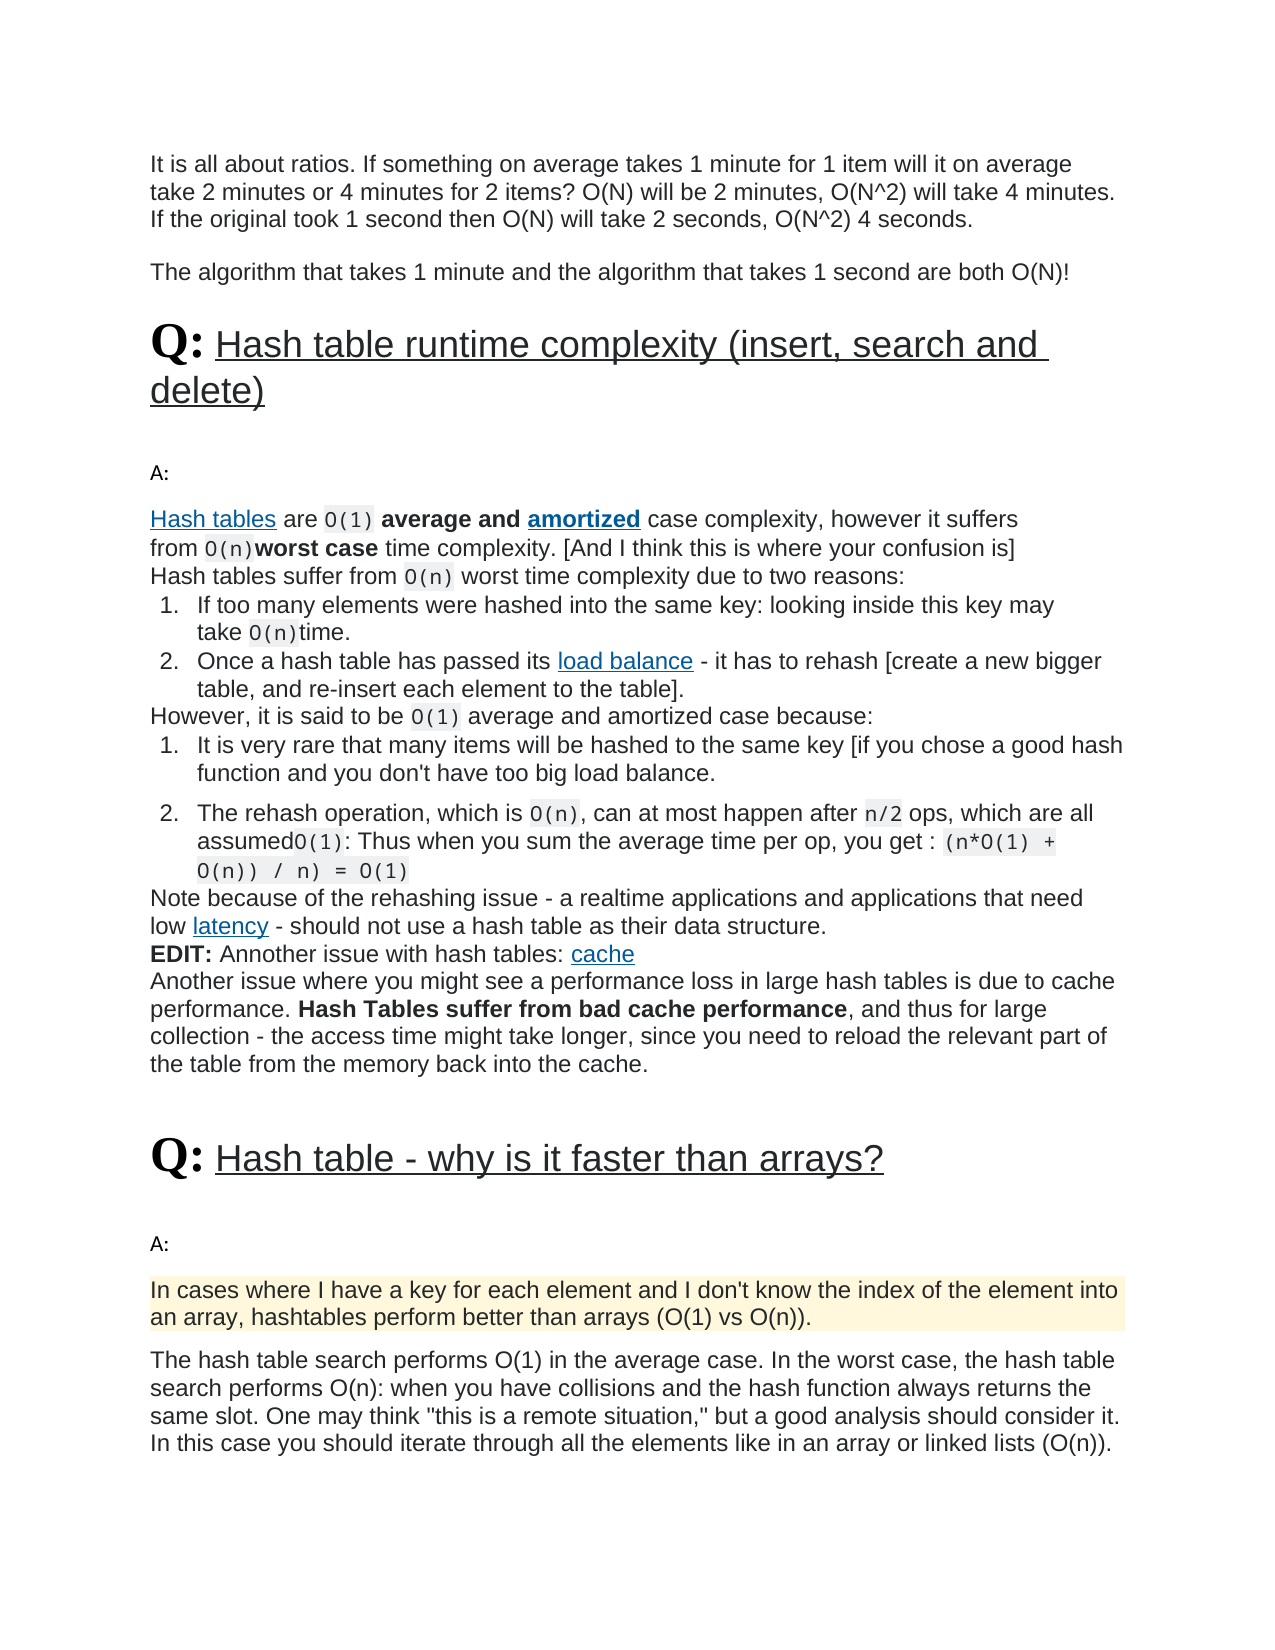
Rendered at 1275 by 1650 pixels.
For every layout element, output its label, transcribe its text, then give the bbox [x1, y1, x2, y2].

list It is very rare that many items will be hashed to the same key [if you chose a good hash function and you don't have too big load balance. [159, 731, 1125, 786]
text It is all about ratios. If something on average takes 1 minute for 1 item will it on average take 2 minutes or 4 minutes for 2 items? O(N) will be 2 minutes, O(N^2) will take 4 minutes. If the original took 1 second then O(N) will take 2 seconds, O(N^2) 4 seconds. [150, 150, 1125, 233]
text A: [150, 458, 1125, 486]
text Hash tables suffer from O(n) worst time complexity due to two reasons: [150, 562, 404, 591]
text Note because of the rehashing issue - a realtime applications and applications that need low latency - should not use a hash table as their data structure. [150, 884, 1125, 939]
subtitle Q: Hash table - why is it faster than arrays? [150, 1124, 1125, 1182]
text A: [150, 1229, 1125, 1257]
list Once a hash table has passed its load balance - it has to rehash [create a new bigger table, and re-insert each element to the table]. [159, 647, 1125, 702]
list If too many elements were hashed into the same key: looking inside this key may take O(n)time. [159, 591, 1125, 647]
text The hash table search performs O(1) in the average case. In the worst case, the hash table search performs O(n): when you have collisions and the hash function always returns the same slot. One may think "this is a remote situation," but a good analysis should consider it. In this case you should iterate through all the elements like in an array or linked lists (O(n)). [150, 1346, 1125, 1457]
text However, it is said to be O(1) average and amortized case because: [150, 702, 1125, 731]
subtitle Q: Hash table runtime complexity (insert, search and delete) [150, 310, 1125, 411]
text Hash tables are O(1) average and amortized case complexity, however it suffers from O(n)worst case time complexity. [And I think this is where your confusion is] [150, 505, 1125, 562]
text Hash tables suffer from O(n) worst time complexity due to two reasons: [454, 562, 1125, 591]
text The algorithm that takes 1 minute and the algorithm that takes 1 second are both O(N)! [150, 258, 1125, 285]
list The rehash operation, which is O(n), can at most happen after n/2 ops, which are all assumedO(1): Thus when you sum the average time per op, you get : (n*O(1) + O(n)) / n) = O(1) [159, 798, 1125, 884]
text EDIT: Annother issue with hash tables: cache Another issue where you might see a performance loss in large hash tables is due to cache performance. Hash Tables suffer from bad cache performance, and thus for large collection - the access time might take longer, since you need to reload the relevant part of the table from the memory back into the cache. [150, 939, 1125, 1077]
text In cases where I have a key for each element and I don't know the index of the element into an array, hashtables perform better than arrays (O(1) vs O(n)). [150, 1276, 1125, 1331]
